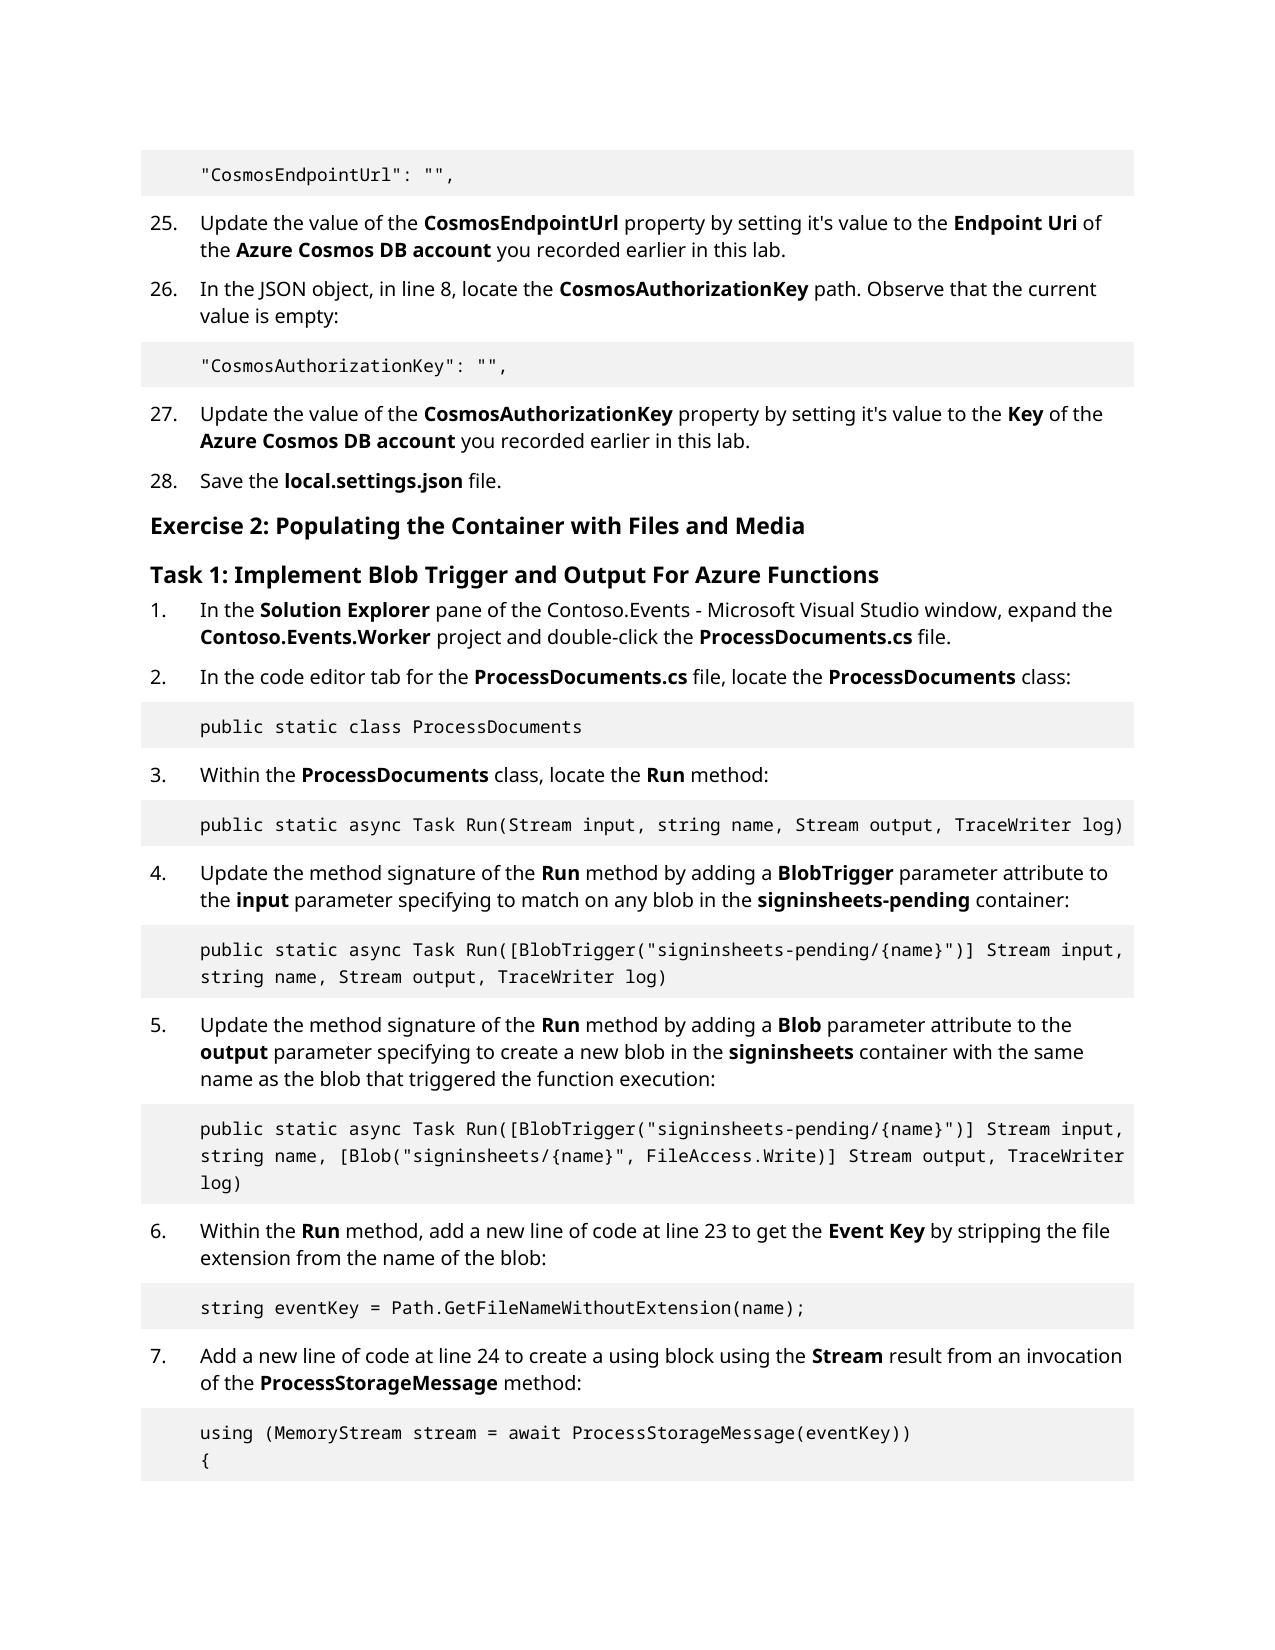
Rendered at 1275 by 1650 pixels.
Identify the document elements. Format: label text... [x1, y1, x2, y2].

list In the Solution Explorer pane of the Contoso.Events - Microsoft Visual Studio window, expand the Contoso.Events.Worker project and double-click the ProcessDocuments.cs file. [150, 596, 1125, 650]
list Within the ProcessDocuments class, locate the Run method: [150, 760, 1125, 787]
list In the JSON object, in line 8, locate the CosmosAuthorizationKey path. Observe that the current value is empty: [150, 275, 1125, 329]
list public static async Task Run([BlobTrigger("signinsheets-pending/{name}")] Stream input, string name, Stream output, TraceWriter log) [142, 926, 1133, 997]
list public static async Task Run(Stream input, string name, Stream output, TraceWriter log) [142, 801, 1133, 845]
subtitle Task 1: Implement Blob Trigger and Output For Azure Functions [150, 558, 1125, 589]
list public static async Task Run([BlobTrigger("signinsheets-pending/{name}")] Stream input, string name, [Blob("signinsheets/{name}", FileAccess.Write)] Stream output, TraceWriter log) [142, 1105, 1133, 1203]
list public static class ProcessDocuments [142, 703, 1133, 747]
list string eventKey = Path.GetFileNameWithoutExtension(name); [142, 1284, 1133, 1328]
list Save the local.settings.json file. [150, 467, 1125, 494]
list Add a new line of code at line 24 to create a using block using the Stream result from an invocation of the ProcessStorageMessage method: [150, 1342, 1125, 1396]
subtitle Exercise 2: Populating the Container with Files and Media [150, 512, 1125, 539]
list Update the value of the CosmosAuthorizationKey property by setting it's value to the Key of the Azure Cosmos DB account you recorded earlier in this lab. [150, 400, 1125, 454]
list "CosmosAuthorizationKey": "", [142, 343, 1133, 386]
list "CosmosEndpointUrl": "", [142, 151, 1133, 195]
list Update the method signature of the Run method by adding a BlobTrigger parameter attribute to the input parameter specifying to match on any blob in the signinsheets-pending container: [150, 858, 1125, 912]
list Update the value of the CosmosEndpointUrl property by setting it's value to the Endpoint Uri of the Azure Cosmos DB account you recorded earlier in this lab. [150, 208, 1125, 262]
list Update the method signature of the Run method by adding a Blob parameter attribute to the output parameter specifying to create a new blob in the signinsheets container with the same name as the blob that triggered the function execution: [150, 1010, 1125, 1092]
list Within the Run method, add a new line of code at line 23 to get the Event Key by stripping the file extension from the name of the blob: [150, 1217, 1125, 1271]
list In the code editor tab for the ProcessDocuments.cs file, locate the ProcessDocuments class: [150, 662, 1125, 689]
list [142, 1409, 1133, 1480]
